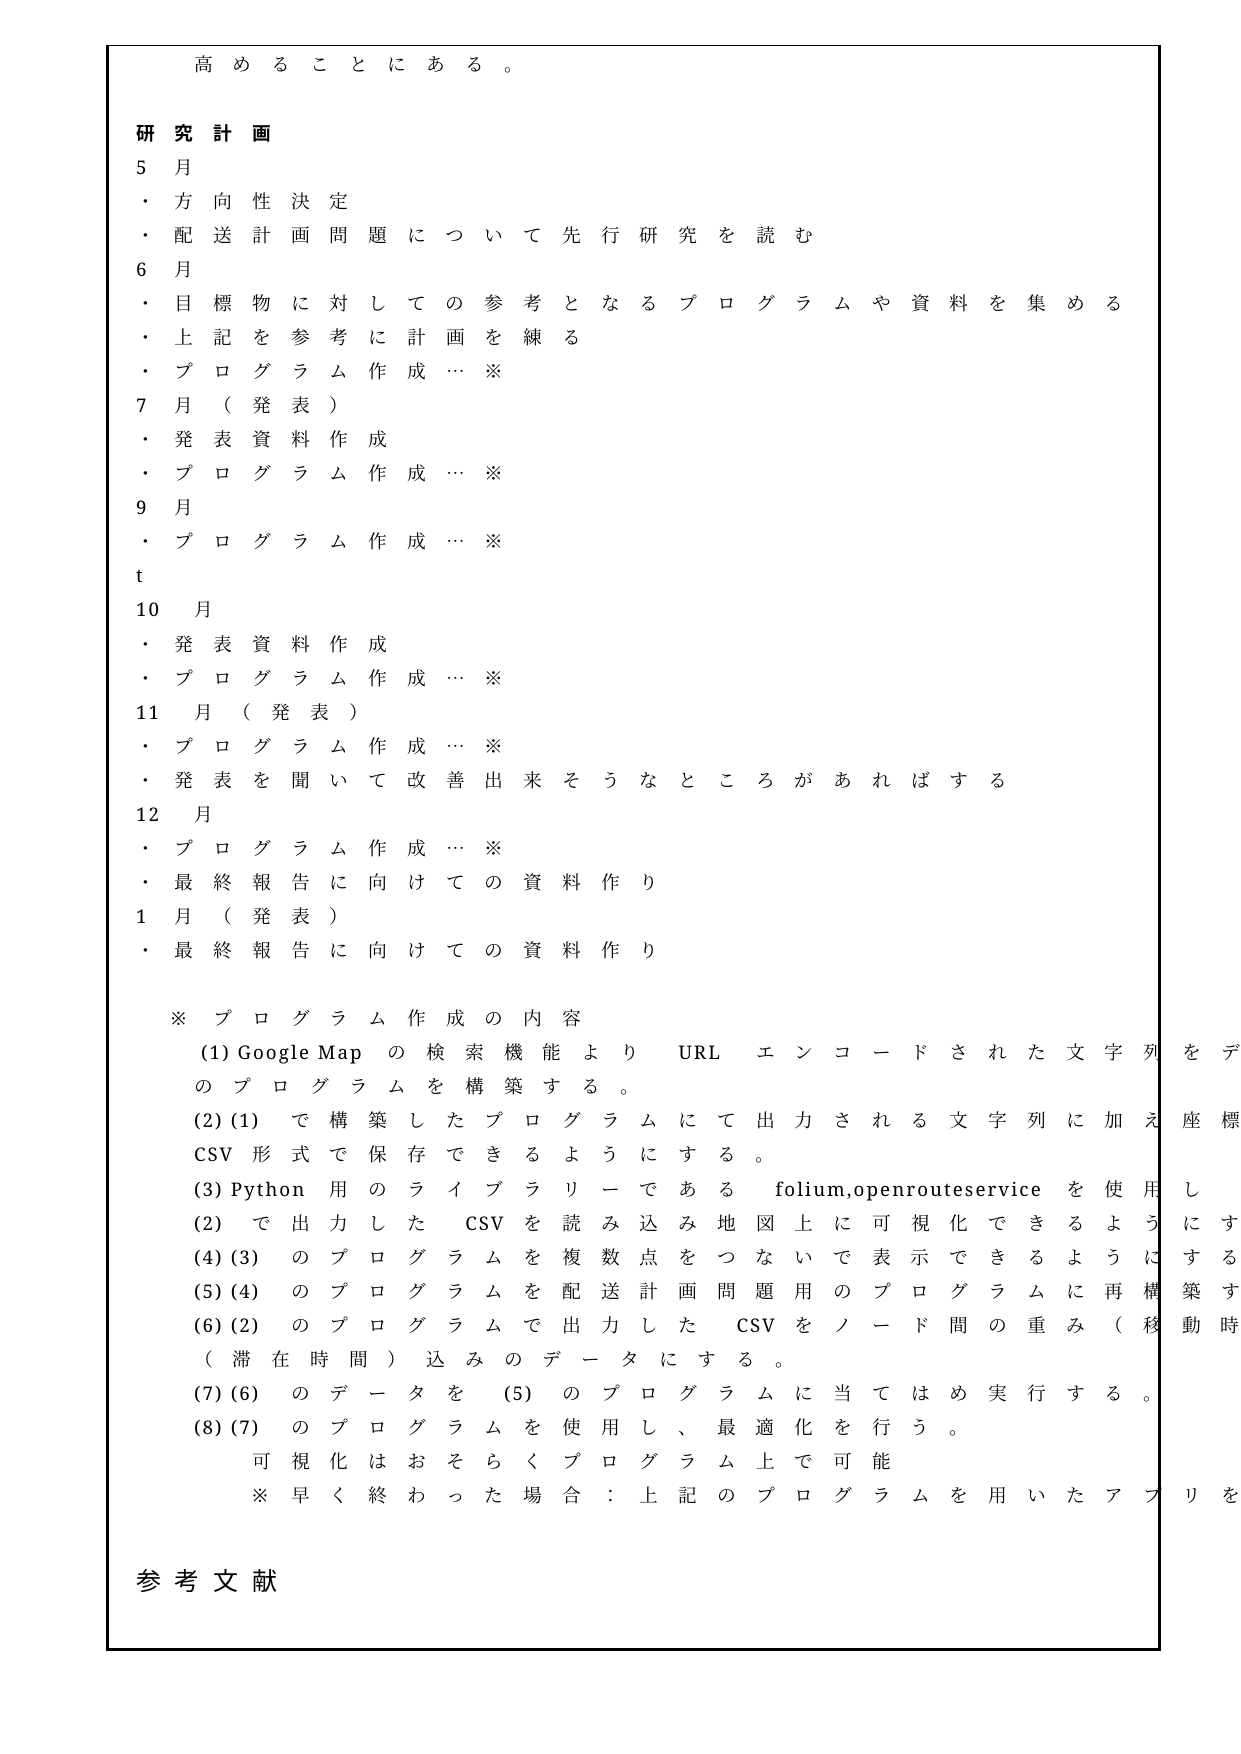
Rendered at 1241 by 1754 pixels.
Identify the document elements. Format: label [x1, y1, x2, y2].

table_cell [109, 46, 1158, 1648]
